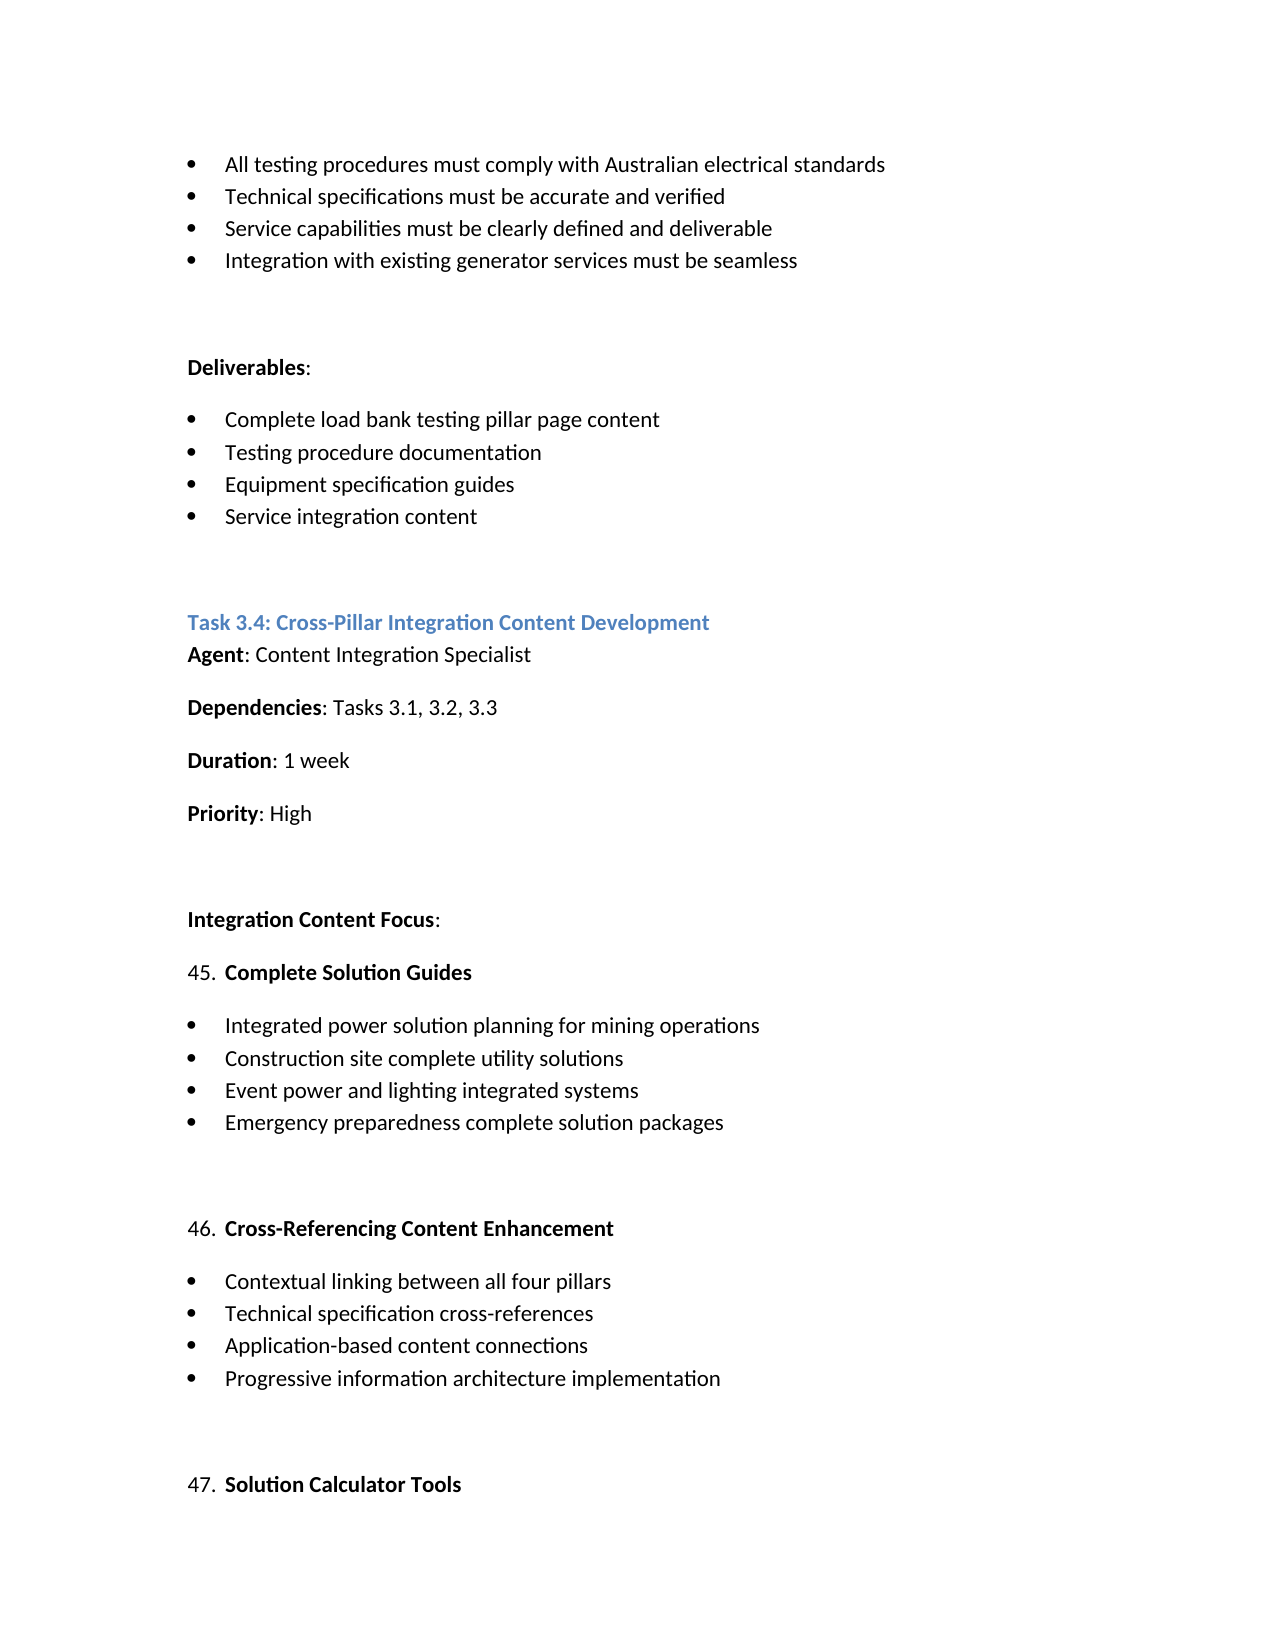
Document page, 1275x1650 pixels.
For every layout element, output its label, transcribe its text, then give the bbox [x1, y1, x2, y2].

list Construction site complete utility solutions [187, 1044, 1087, 1072]
list Integrated power solution planning for mining operations [187, 1012, 1087, 1039]
list Emergency preparedness complete solution packages [187, 1108, 1087, 1136]
text Agent: Content Integration Specialist [187, 640, 1087, 668]
list Complete load bank testing pillar page content [187, 406, 1087, 434]
list All testing procedures must comply with Australian electrical standards [187, 150, 1087, 178]
list Technical specifications must be accurate and verified [187, 182, 1087, 210]
text Integration Content Focus: [187, 906, 1087, 933]
list Complete Solution Guides [187, 958, 1087, 987]
text Priority: High [187, 799, 1087, 827]
list Equipment specification guides [187, 470, 1087, 498]
list Service integration content [187, 502, 1087, 530]
list Progressive information architecture implementation [187, 1364, 1087, 1392]
list Cross-Referencing Content Enhancement [187, 1214, 1087, 1242]
list Contextual linking between all four pillars [187, 1267, 1087, 1295]
list Testing procedure documentation [187, 438, 1087, 466]
text Duration: 1 week [187, 746, 1087, 774]
subtitle Task 3.4: Cross-Pillar Integration Content Development [187, 608, 1087, 636]
list Application-based content connections [187, 1332, 1087, 1359]
list Solution Calculator Tools [187, 1470, 1087, 1498]
text Deliverables: [187, 353, 1087, 381]
text Dependencies: Tasks 3.1, 3.2, 3.3 [187, 693, 1087, 721]
list Event power and lighting integrated systems [187, 1076, 1087, 1104]
list Technical specification cross-references [187, 1299, 1087, 1327]
list Service capabilities must be clearly defined and deliverable [187, 214, 1087, 242]
list Integration with existing generator services must be seamless [187, 247, 1087, 274]
